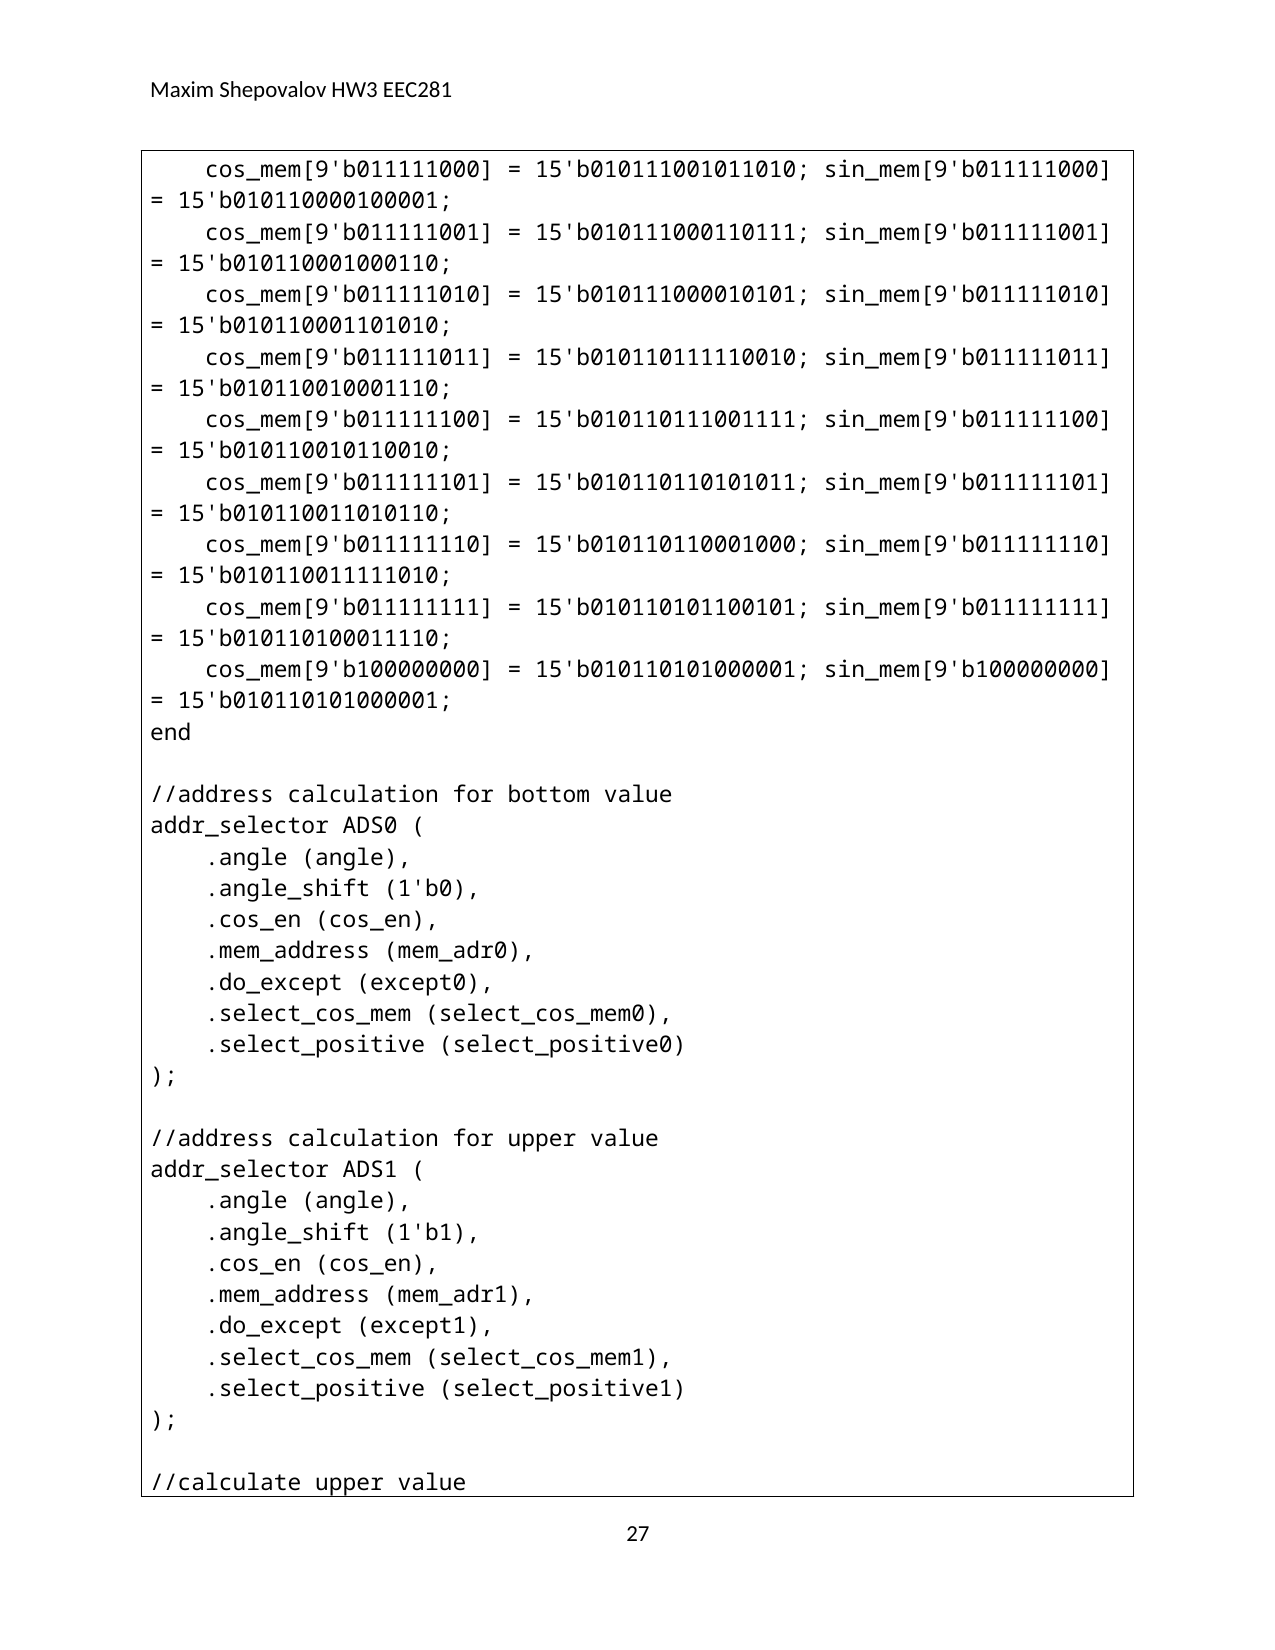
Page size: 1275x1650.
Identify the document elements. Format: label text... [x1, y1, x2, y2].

text ); [150, 1059, 1125, 1091]
text cos_mem[9'b011111000] = 15'b010111001011010; sin_mem[9'b011111000] = 15'b010110000100001; [142, 151, 1133, 216]
text .angle_shift (1'b1), [150, 1216, 1125, 1247]
text .do_except (except0), [150, 966, 1125, 997]
text cos_mem[9'b011111101] = 15'b010110110101011; sin_mem[9'b011111101] = 15'b010110011010110; [150, 466, 1125, 528]
text .cos_en (cos_en), [150, 1247, 1125, 1278]
text .mem_address (mem_adr0), [150, 934, 1125, 966]
text .select_positive (select_positive0) [150, 1028, 1125, 1059]
text addr_selector ADS1 ( [150, 1153, 1125, 1184]
text cos_mem[9'b011111010] = 15'b010111000010101; sin_mem[9'b011111010] = 15'b010110001101010; [150, 278, 1125, 341]
text .select_positive (select_positive1) [150, 1372, 1125, 1403]
text cos_mem[9'b100000000] = 15'b010110101000001; sin_mem[9'b100000000] = 15'b010110101000001; [150, 653, 1125, 716]
text //address calculation for bottom value [150, 778, 1125, 809]
text .angle_shift (1'b0), [150, 872, 1125, 903]
text .select_cos_mem (select_cos_mem1), [150, 1341, 1125, 1372]
text ); [150, 1403, 1125, 1434]
text .angle (angle), [150, 1184, 1125, 1216]
text .mem_address (mem_adr1), [150, 1278, 1125, 1309]
text cos_mem[9'b011111111] = 15'b010110101100101; sin_mem[9'b011111111] = 15'b010110100011110; [150, 591, 1125, 653]
text .select_cos_mem (select_cos_mem0), [150, 997, 1125, 1028]
text cos_mem[9'b011111011] = 15'b010110111110010; sin_mem[9'b011111011] = 15'b010110010001110; [150, 341, 1125, 403]
text .cos_en (cos_en), [150, 903, 1125, 934]
text cos_mem[9'b011111001] = 15'b010111000110111; sin_mem[9'b011111001] = 15'b010110001000110; [150, 216, 1125, 278]
text cos_mem[9'b011111110] = 15'b010110110001000; sin_mem[9'b011111110] = 15'b010110011111010; [150, 528, 1125, 591]
text //address calculation for upper value [150, 1122, 1125, 1153]
text .do_except (except1), [150, 1309, 1125, 1341]
text //calculate upper value [150, 1466, 1125, 1496]
text .angle (angle), [150, 841, 1125, 872]
text cos_mem[9'b011111100] = 15'b010110111001111; sin_mem[9'b011111100] = 15'b010110010110010; [150, 403, 1125, 466]
text addr_selector ADS0 ( [150, 809, 1125, 841]
text end [150, 716, 1125, 747]
